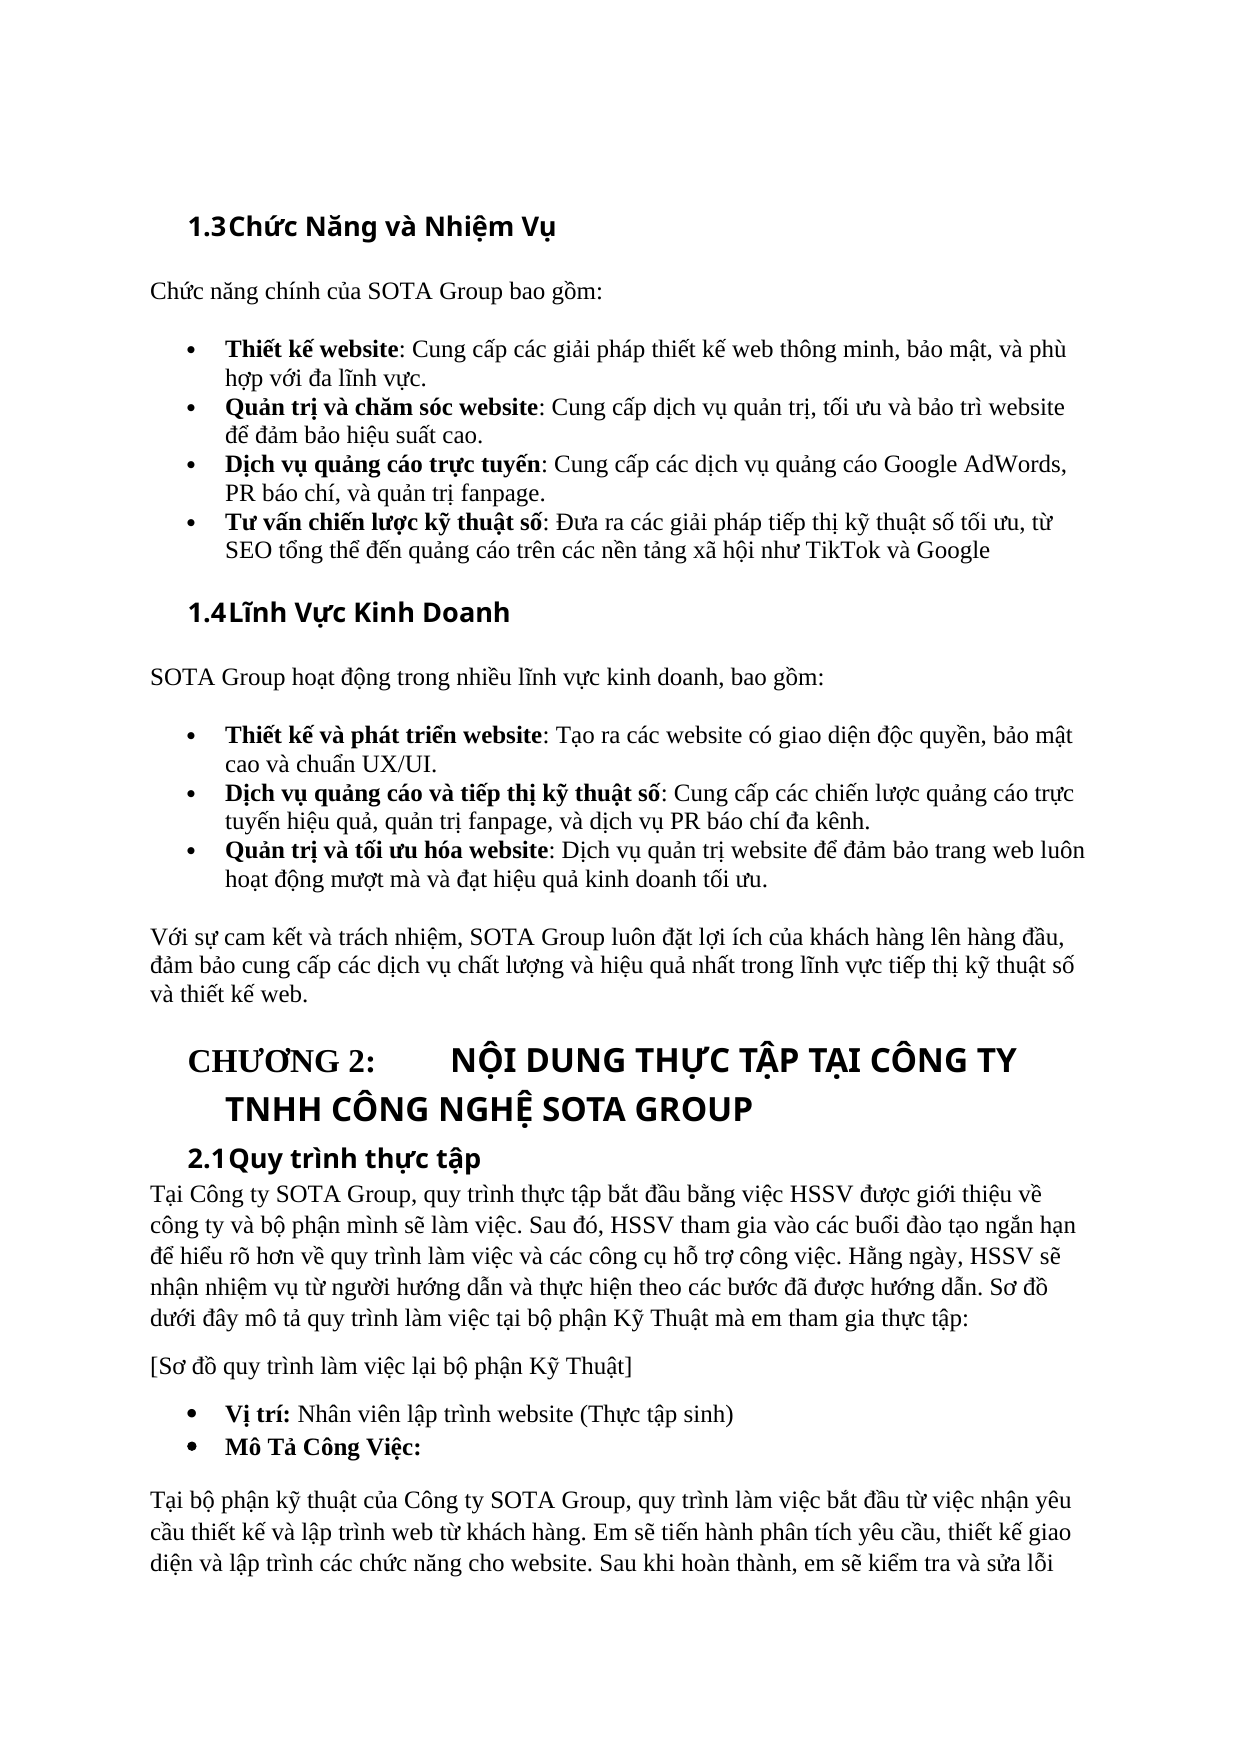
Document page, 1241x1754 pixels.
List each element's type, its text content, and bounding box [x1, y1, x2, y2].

text SOTA Group hoạt động trong nhiều lĩnh vực kinh doanh, bao gồm: [150, 662, 1090, 691]
list Thiết kế và phát triển website: Tạo ra các website có giao diện độc quyền, bảo mật cao và chuẩn UX/UI. [187, 720, 1090, 778]
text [150, 1486, 1090, 1576]
text [Sơ đồ quy trình làm việc lại bộ phận Kỹ Thuật] [150, 1351, 1090, 1380]
text Chức năng chính của SOTA Group bao gồm: [150, 276, 1090, 305]
list Dịch vụ quảng cáo trực tuyến: Cung cấp các dịch vụ quảng cáo Google AdWords, PR báo chí, và quản trị fanpage. [187, 449, 1090, 507]
list Dịch vụ quảng cáo và tiếp thị kỹ thuật số: Cung cấp các chiến lược quảng cáo trực tuyến hiệu quả, quản trị fanpage, và dịch vụ PR báo chí đa kênh. [187, 778, 1090, 835]
subtitle NỘI DUNG THỰC TẬP TẠI CÔNG TY TNHH CÔNG NGHỆ SOTA GROUP [187, 1037, 1090, 1132]
subtitle Quy trình thực tập [187, 1139, 1090, 1176]
text Tại Công ty SOTA Group, quy trình thực tập bắt đầu bằng việc HSSV được giới thiệu về công ty và bộ phận mình sẽ làm việc. Sau đó, HSSV tham gia vào các buổi đào tạo ngắn hạn để hiểu rõ hơn về quy trình làm việc và các công cụ hỗ trợ công việc. Hằng ngày, HSSV sẽ nhận nhiệm vụ từ người hướng dẫn và thực hiện theo các bước đã được hướng dẫn. Sơ đồ dưới đây mô tả quy trình làm việc tại bộ phận Kỹ Thuật mà em tham gia thực tập: [150, 1179, 1090, 1332]
subtitle Chức Năng và Nhiệm Vụ [187, 207, 1090, 244]
list Thiết kế website: Cung cấp các giải pháp thiết kế web thông minh, bảo mật, và phù hợp với đa lĩnh vực. [187, 334, 1090, 392]
list Mô Tả Công Việc: [187, 1432, 1090, 1460]
list Quản trị và chăm sóc website: Cung cấp dịch vụ quản trị, tối ưu và bảo trì website để đảm bảo hiệu suất cao. [187, 392, 1090, 449]
list Tư vấn chiến lược kỹ thuật số: Đưa ra các giải pháp tiếp thị kỹ thuật số tối ưu, từ SEO tổng thể đến quảng cáo trên các nền tảng xã hội như TikTok và Google​ [187, 507, 1090, 564]
list Vị trí: Nhân viên lập trình website (Thực tập sinh) [187, 1399, 1090, 1427]
list Quản trị và tối ưu hóa website: Dịch vụ quản trị website để đảm bảo trang web luôn hoạt động mượt mà và đạt hiệu quả kinh doanh tối ưu​. [187, 835, 1090, 893]
text Với sự cam kết và trách nhiệm, SOTA Group luôn đặt lợi ích của khách hàng lên hàng đầu, đảm bảo cung cấp các dịch vụ chất lượng và hiệu quả nhất trong lĩnh vực tiếp thị kỹ thuật số và thiết kế web. [150, 922, 1090, 1008]
subtitle Lĩnh Vực Kinh Doanh [187, 593, 1090, 630]
